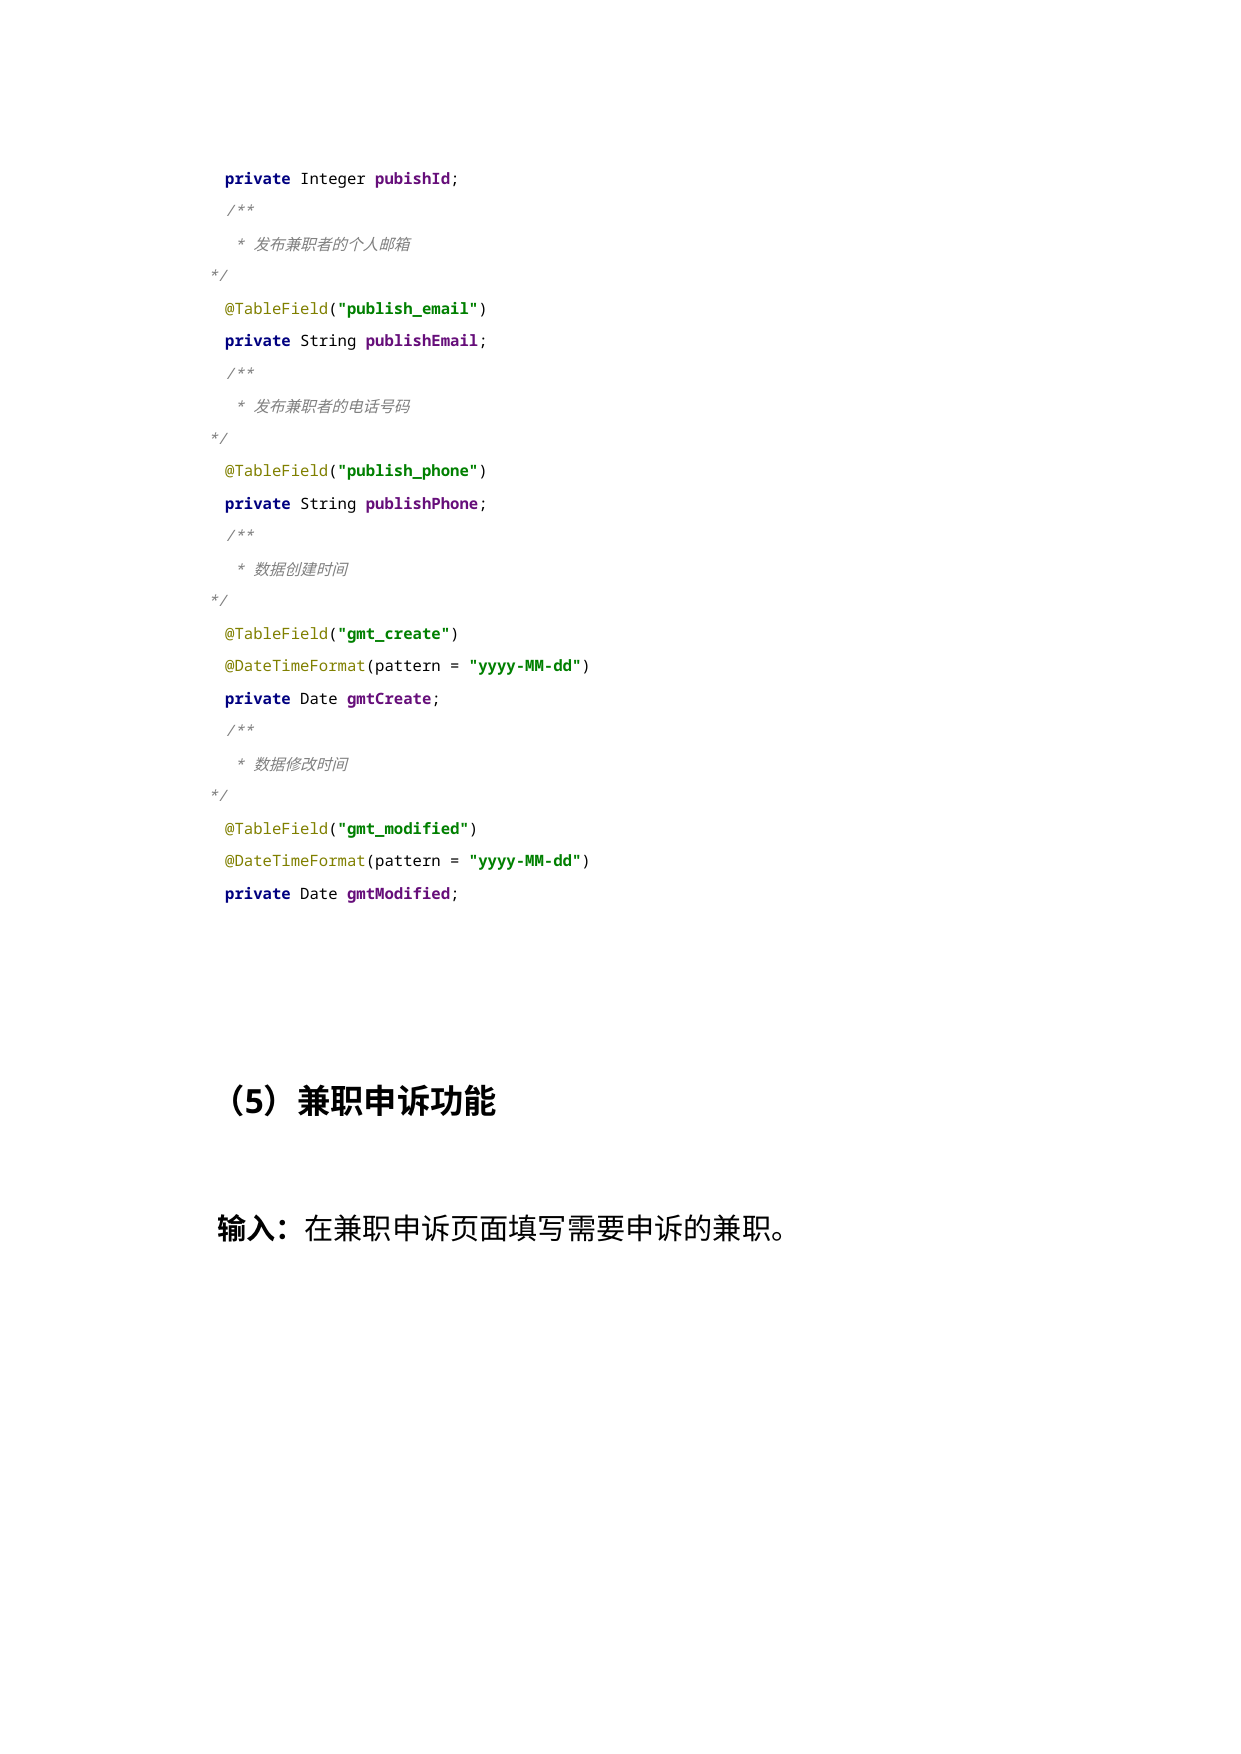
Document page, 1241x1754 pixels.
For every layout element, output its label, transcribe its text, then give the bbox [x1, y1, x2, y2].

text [187, 162, 1053, 909]
list 输入：在兼职申诉页面填写需要申诉的兼职。 [187, 1194, 1053, 1259]
subtitle 兼职申诉功能 [211, 1067, 1053, 1132]
